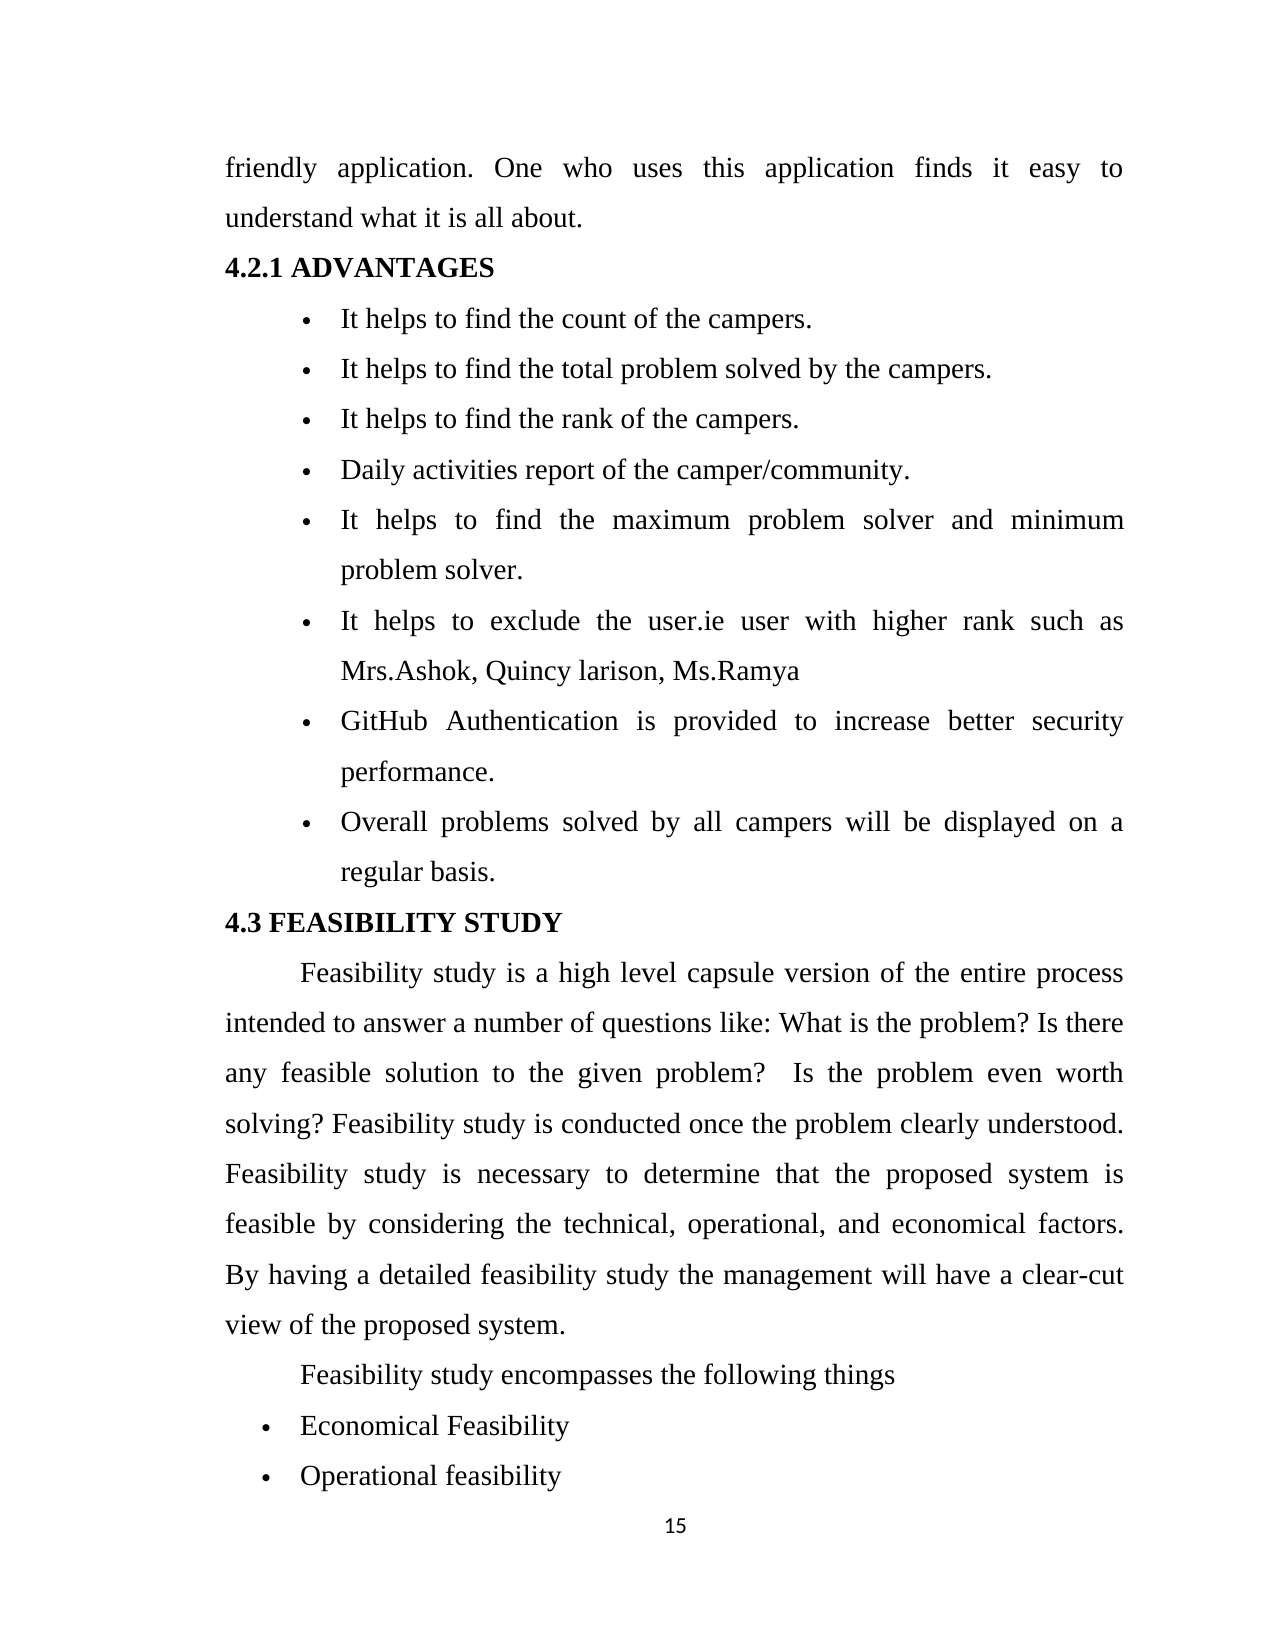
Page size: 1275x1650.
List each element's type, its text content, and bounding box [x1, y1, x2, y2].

list Operational feasibility [262, 1458, 1125, 1492]
list It helps to find the maximum problem solver and minimum problem solver. [303, 502, 1125, 586]
list Economical Feasibility [262, 1408, 1125, 1441]
text Feasibility study encompasses the following things [225, 1357, 1125, 1391]
list It helps to find the total problem solved by the campers. [303, 351, 1125, 385]
list It helps to exclude the user.ie user with higher rank such as Mrs.Ashok, Quincy larison, Ms.Ramya [303, 603, 1125, 687]
list GitHub Authentication is provided to increase better security performance. [303, 703, 1125, 787]
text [225, 150, 1125, 234]
list Overall problems solved by all campers will be displayed on a regular basis. [303, 804, 1125, 888]
text 4.2.1 ADVANTAGES [225, 251, 1125, 284]
text Feasibility study is a high level capsule version of the entire process intended to answer a number of questions like: What is the problem? Is there any feasible solution to the given problem? Is the problem even worth solving? Feasibility study is conducted once the problem clearly understood. Feasibility study is necessary to determine that the proposed system is feasible by considering the technical, operational, and economical factors. By having a detailed feasibility study the management will have a clear-cut view of the proposed system. [225, 955, 1125, 1341]
list Daily activities report of the camper/community. [303, 452, 1125, 485]
list It helps to find the rank of the campers. [303, 402, 1125, 435]
text 4.3 FEASIBILITY STUDY [225, 905, 1125, 938]
list It helps to find the count of the campers. [303, 301, 1125, 334]
